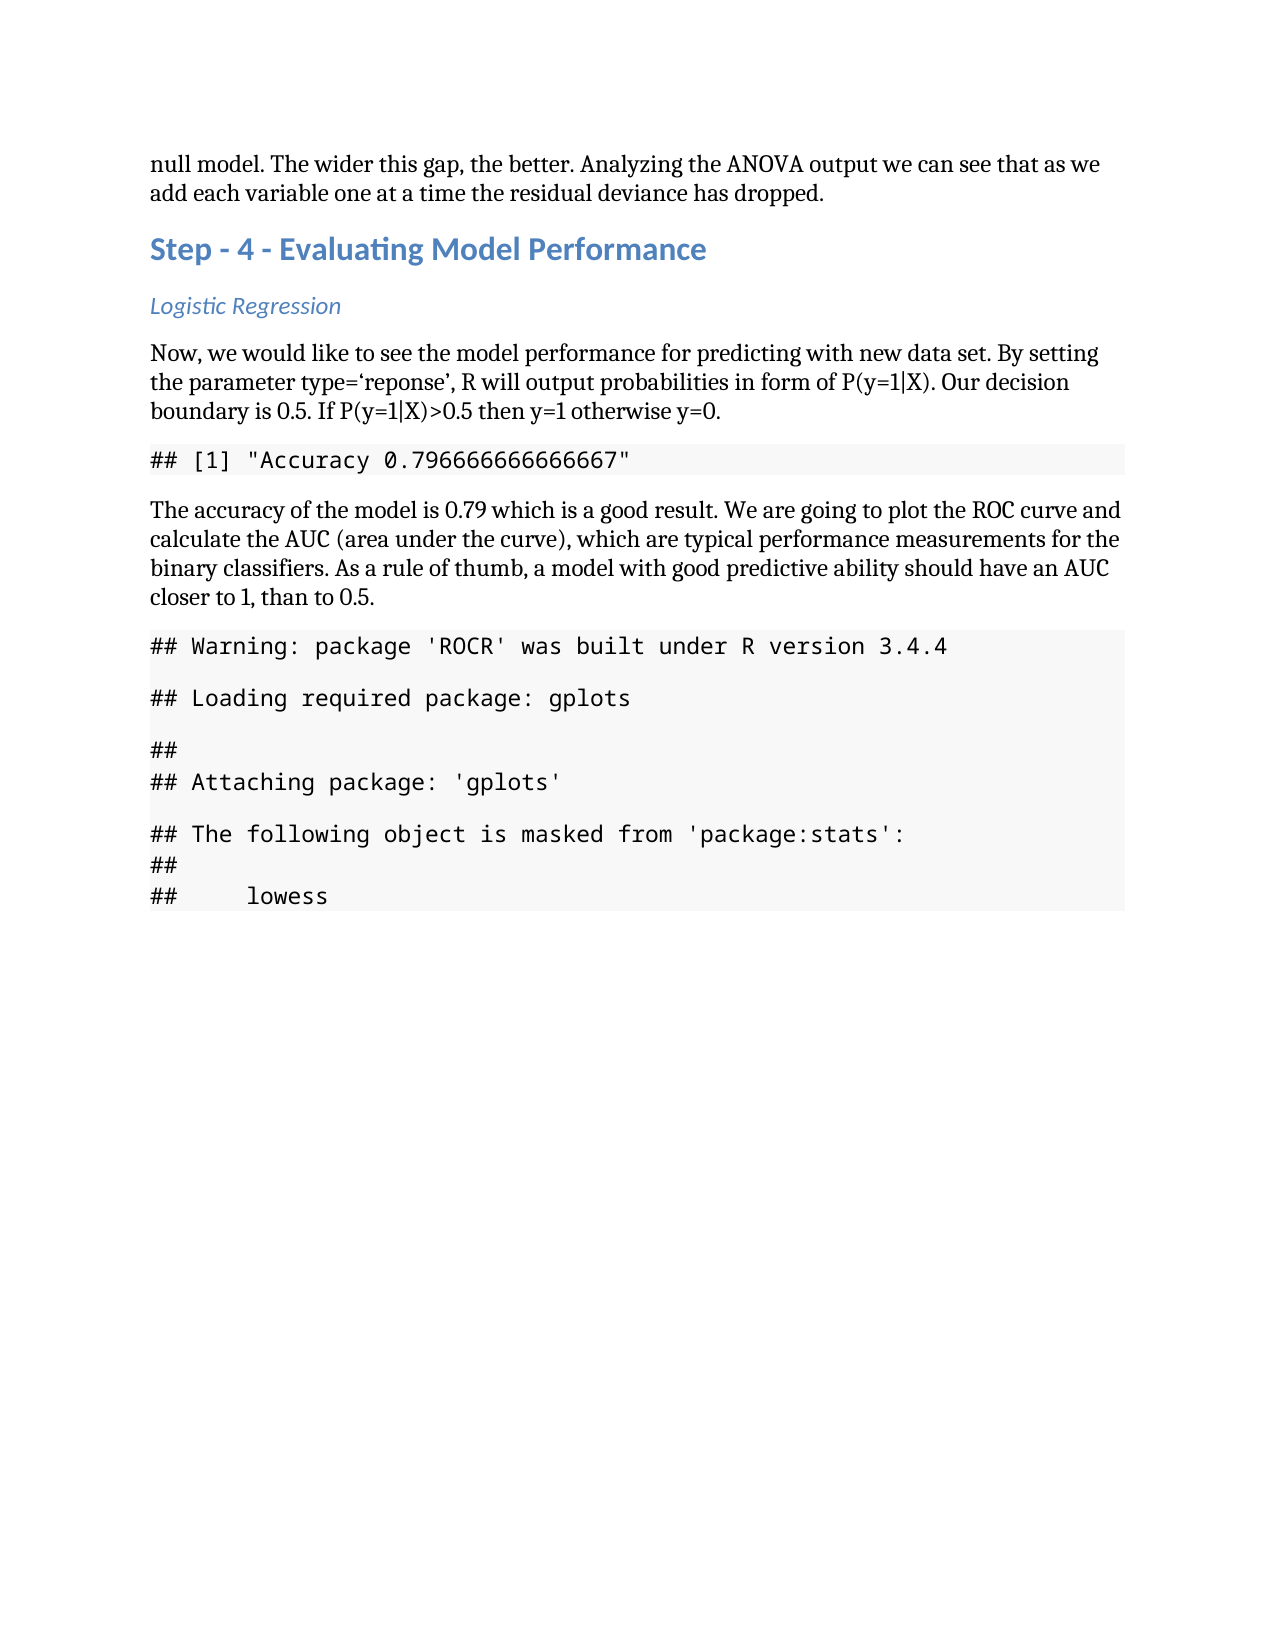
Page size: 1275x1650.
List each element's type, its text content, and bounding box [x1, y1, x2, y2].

text ## Loading required package: gplots [150, 682, 1125, 713]
text Now, we would like to see the model performance for predicting with new data set. By setting the parameter type=‘reponse’, R will output probabilities in form of P(y=1|X). Our decision boundary is 0.5. If P(y=1|X)>0.5 then y=1 otherwise y=0. [150, 339, 1125, 425]
text ## [1] "Accuracy 0.796666666666667" [150, 444, 1125, 475]
text The accuracy of the model is 0.79 which is a good result. We are going to plot the ROC curve and calculate the AUC (area under the curve), which are typical performance measurements for the binary classifiers. As a rule of thumb, a model with good predictive ability should have an AUC closer to 1, than to 0.5. [150, 496, 1125, 611]
subtitle Step - 4 - Evaluating Model Performance [150, 228, 1125, 269]
text ## Warning: package 'ROCR' was built under R version 3.4.4 [150, 630, 1125, 661]
text ## The following object is masked from 'package:stats': ## ## lowess [150, 817, 1125, 911]
subtitle Logistic Regression [150, 290, 1125, 320]
text ## ## Attaching package: 'gplots' [150, 734, 1125, 797]
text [150, 150, 1125, 207]
